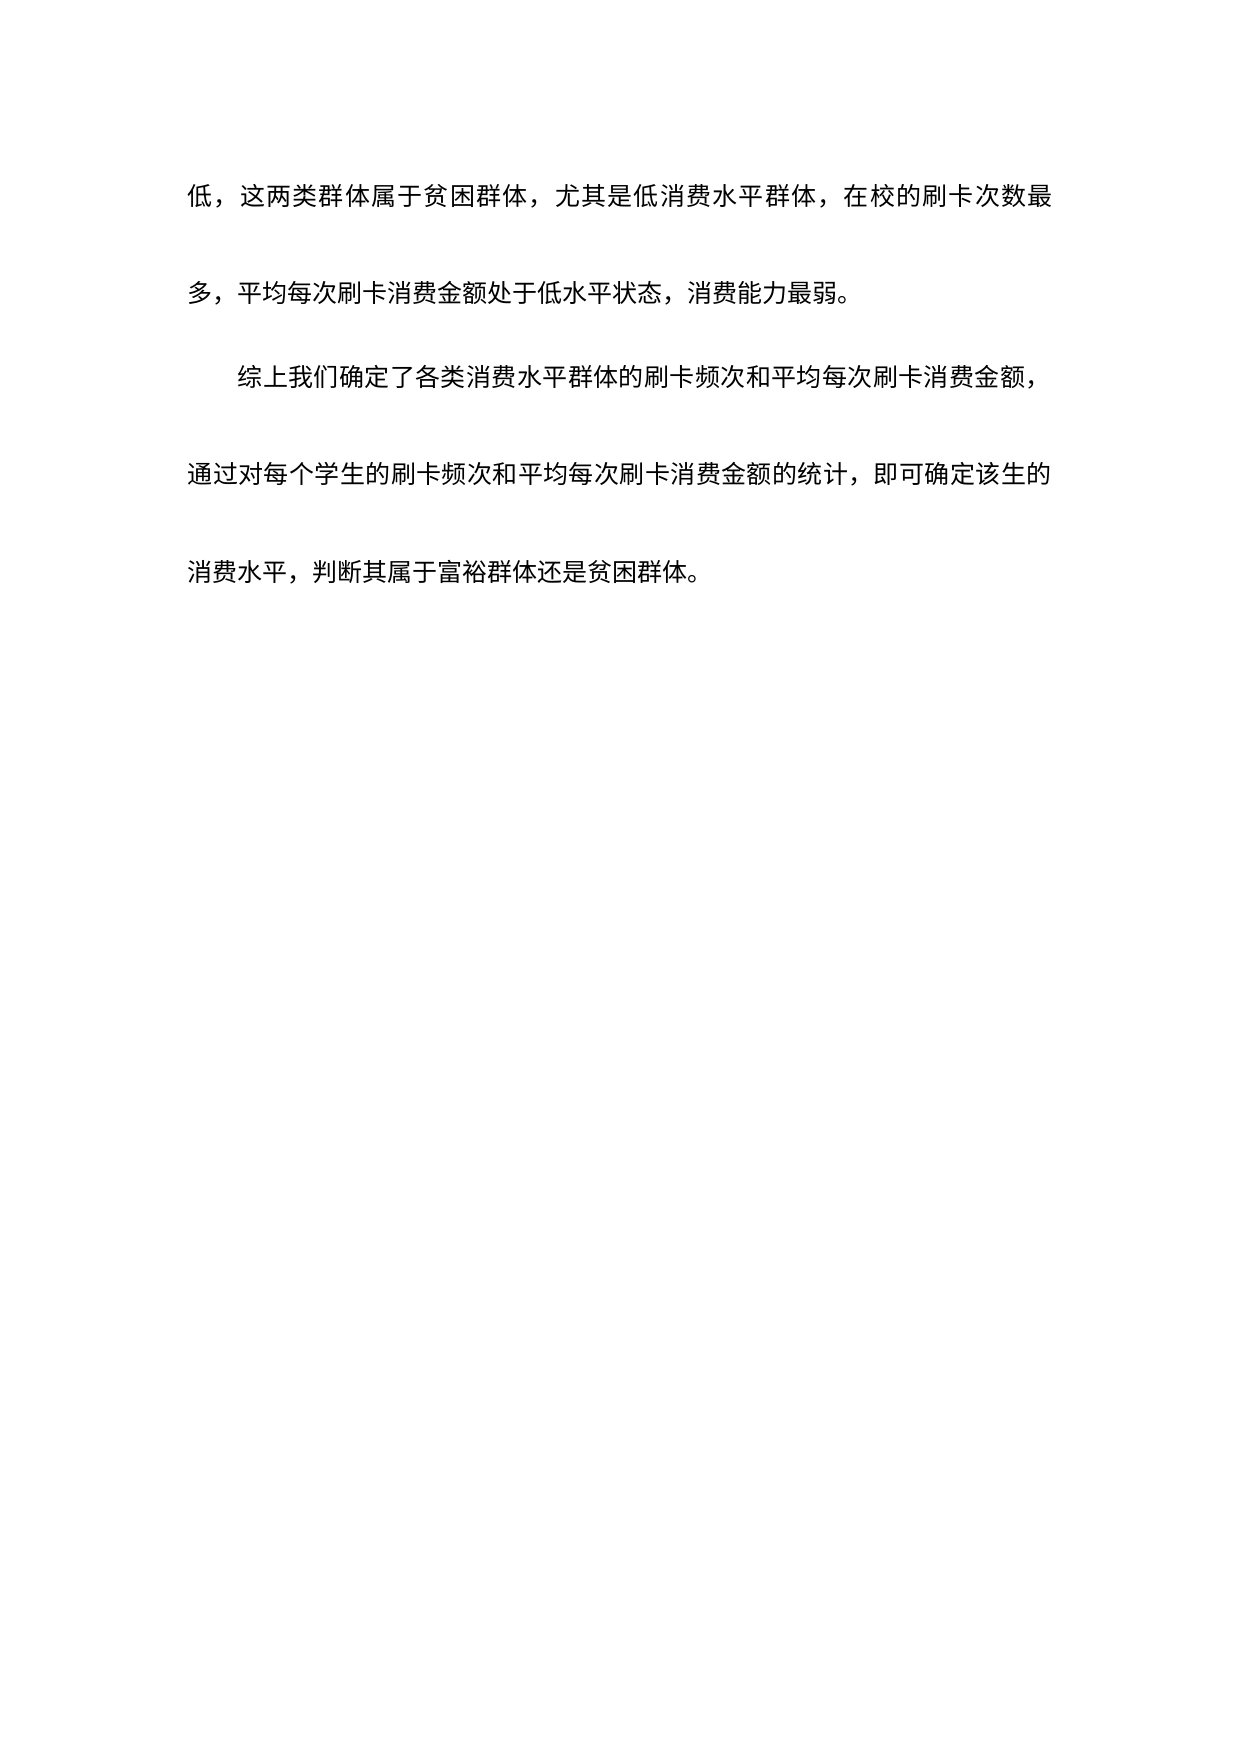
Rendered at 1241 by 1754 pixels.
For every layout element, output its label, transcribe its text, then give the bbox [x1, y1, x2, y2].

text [187, 162, 1053, 324]
text 综上我们确定了各类消费水平群体的刷卡频次和平均每次刷卡消费金额，通过对每个学生的刷卡频次和平均每次刷卡消费金额的统计，即可确定该生的消费水平，判断其属于富裕群体还是贫困群体。 [187, 343, 1053, 603]
